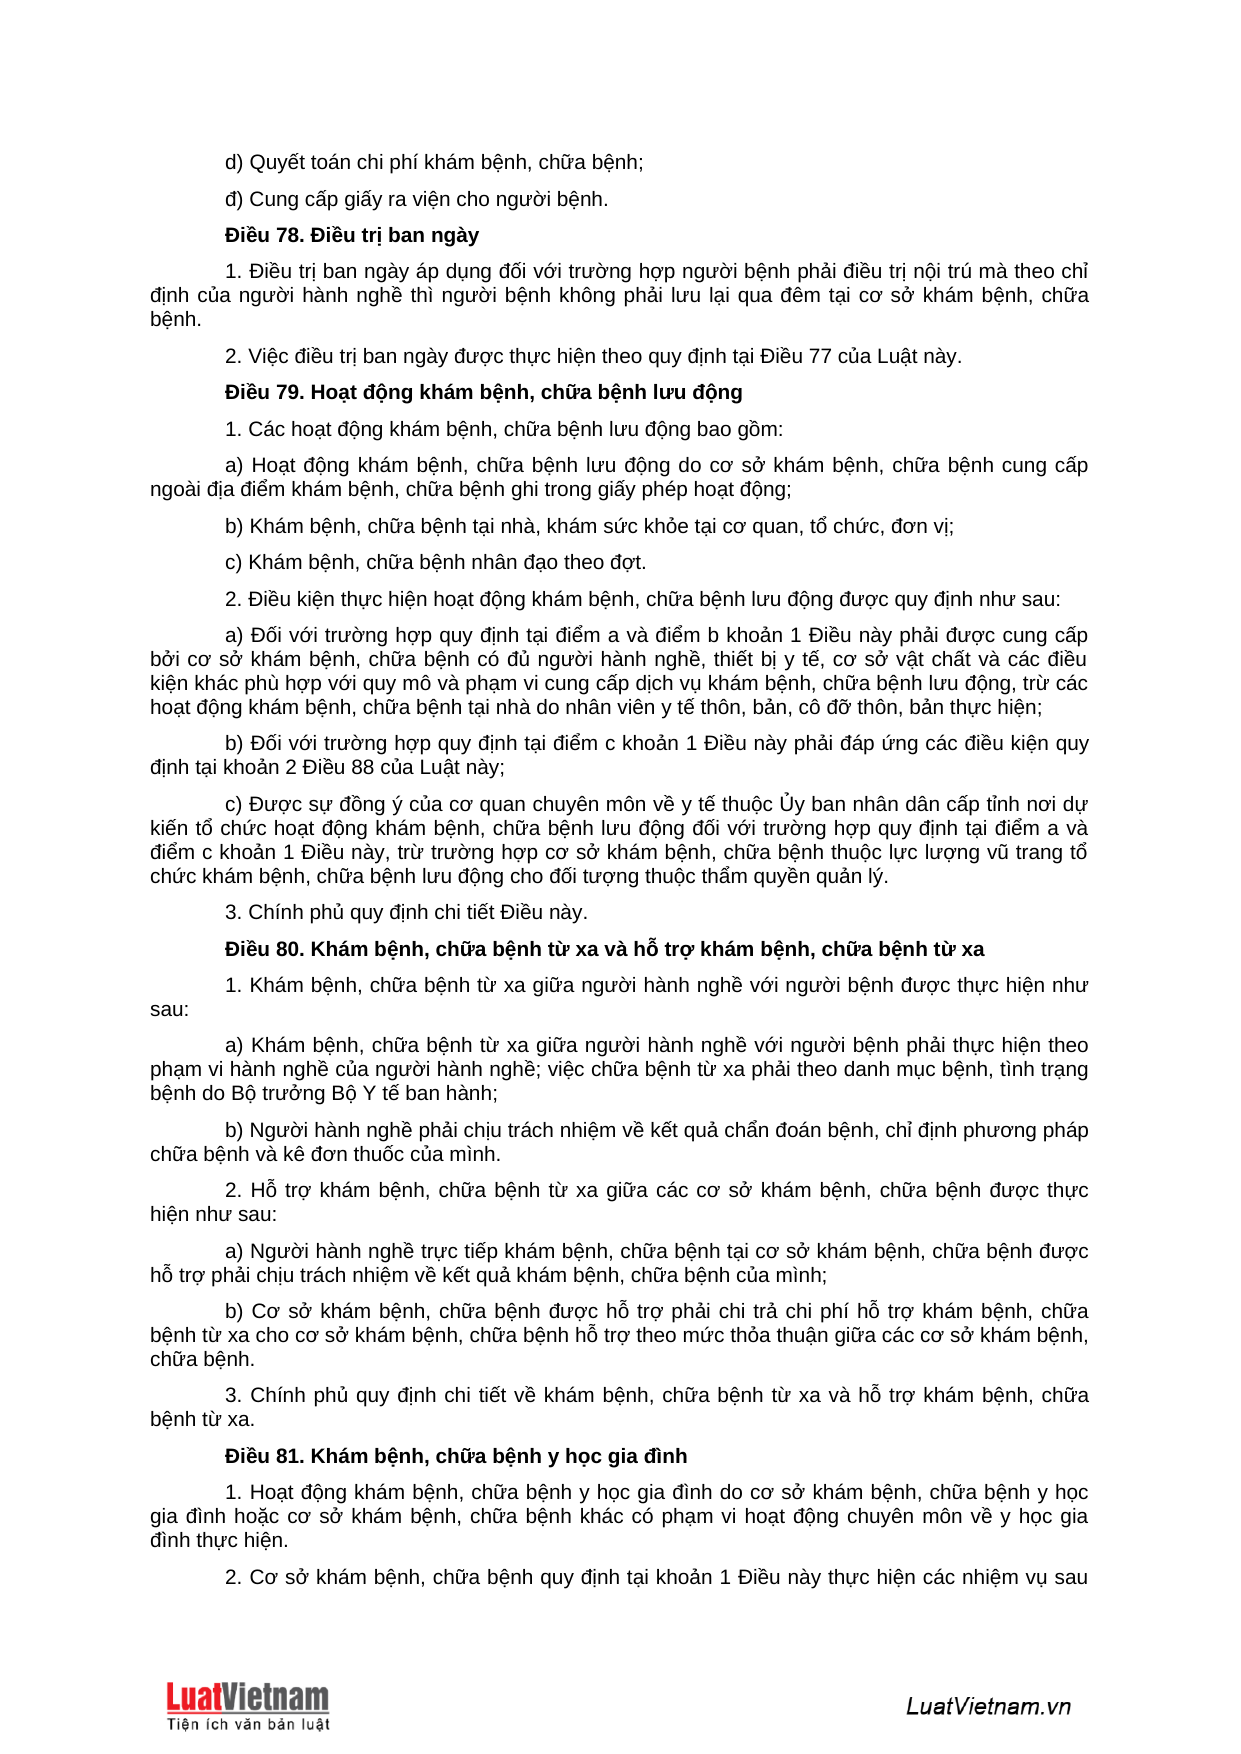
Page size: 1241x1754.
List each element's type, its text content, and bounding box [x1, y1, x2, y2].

text 2. Việc điều trị ban ngày được thực hiện theo quy định tại Điều 77 của Luật này. [150, 344, 1090, 368]
text a) Người hành nghề trực tiếp khám bệnh, chữa bệnh tại cơ sở khám bệnh, chữa bệnh được hỗ trợ phải chịu trách nhiệm về kết quả khám bệnh, chữa bệnh của mình; [150, 1238, 1090, 1286]
text 1. Hoạt động khám bệnh, chữa bệnh y học gia đình do cơ sở khám bệnh, chữa bệnh y học gia đình hoặc cơ sở khám bệnh, chữa bệnh khác có phạm vi hoạt động chuyên môn về y học gia đình thực hiện. [150, 1480, 1090, 1552]
text Điều 79. Hoạt động khám bệnh, chữa bệnh lưu động [150, 380, 1090, 404]
text c) Khám bệnh, chữa bệnh nhân đạo theo đợt. [150, 550, 1090, 574]
picture [150, 1660, 1090, 1754]
text b) Cơ sở khám bệnh, chữa bệnh được hỗ trợ phải chi trả chi phí hỗ trợ khám bệnh, chữa bệnh từ xa cho cơ sở khám bệnh, chữa bệnh hỗ trợ theo mức thỏa thuận giữa các cơ sở khám bệnh, chữa bệnh. [150, 1299, 1090, 1371]
text 3. Chính phủ quy định chi tiết về khám bệnh, chữa bệnh từ xa và hỗ trợ khám bệnh, chữa bệnh từ xa. [150, 1383, 1090, 1431]
text a) Khám bệnh, chữa bệnh từ xa giữa người hành nghề với người bệnh phải thực hiện theo phạm vi hành nghề của người hành nghề; việc chữa bệnh từ xa phải theo danh mục bệnh, tình trạng bệnh do Bộ trưởng Bộ Y tế ban hành; [150, 1033, 1090, 1105]
text b) Người hành nghề phải chịu trách nhiệm về kết quả chẩn đoán bệnh, chỉ định phương pháp chữa bệnh và kê đơn thuốc của mình. [150, 1118, 1090, 1166]
text 1. Điều trị ban ngày áp dụng đối với trường hợp người bệnh phải điều trị nội trú mà theo chỉ định của người hành nghề thì người bệnh không phải lưu lại qua đêm tại cơ sở khám bệnh, chữa bệnh. [150, 259, 1090, 331]
text b) Khám bệnh, chữa bệnh tại nhà, khám sức khỏe tại cơ quan, tổ chức, đơn vị; [150, 513, 1090, 537]
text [150, 1564, 1090, 1588]
subtitle Điều 80. Khám bệnh, chữa bệnh từ xa và hỗ trợ khám bệnh, chữa bệnh từ xa [150, 936, 1090, 960]
text đ) Cung cấp giấy ra viện cho người bệnh. [150, 186, 1090, 210]
text Điều 81. Khám bệnh, chữa bệnh y học gia đình [150, 1444, 1090, 1468]
text b) Đối với trường hợp quy định tại điểm c khoản 1 Điều này phải đáp ứng các điều kiện quy định tại khoản 2 Điều 88 của Luật này; [150, 731, 1090, 779]
text 3. Chính phủ quy định chi tiết Điều này. [150, 900, 1090, 924]
text c) Được sự đồng ý của cơ quan chuyên môn về y tế thuộc Ủy ban nhân dân cấp tỉnh nơi dự kiến tổ chức hoạt động khám bệnh, chữa bệnh lưu động đối với trường hợp quy định tại điểm a và điểm c khoản 1 Điều này, trừ trường hợp cơ sở khám bệnh, chữa bệnh thuộc lực lượng vũ trang tổ chức khám bệnh, chữa bệnh lưu động cho đối tượng thuộc thẩm quyền quản lý. [150, 792, 1090, 887]
text d) Quyết toán chi phí khám bệnh, chữa bệnh; [150, 150, 1090, 174]
text a) Hoạt động khám bệnh, chữa bệnh lưu động do cơ sở khám bệnh, chữa bệnh cung cấp ngoài địa điểm khám bệnh, chữa bệnh ghi trong giấy phép hoạt động; [150, 453, 1090, 501]
text 1. Các hoạt động khám bệnh, chữa bệnh lưu động bao gồm: [150, 417, 1090, 441]
text Điều 78. Điều trị ban ngày [150, 223, 1090, 247]
text a) Đối với trường hợp quy định tại điểm a và điểm b khoản 1 Điều này phải được cung cấp bởi cơ sở khám bệnh, chữa bệnh có đủ người hành nghề, thiết bị y tế, cơ sở vật chất và các điều kiện khác phù hợp với quy mô và phạm vi cung cấp dịch vụ khám bệnh, chữa bệnh lưu động, trừ các hoạt động khám bệnh, chữa bệnh tại nhà do nhân viên y tế thôn, bản, cô đỡ thôn, bản thực hiện; [150, 623, 1090, 719]
text 2. Hỗ trợ khám bệnh, chữa bệnh từ xa giữa các cơ sở khám bệnh, chữa bệnh được thực hiện như sau: [150, 1178, 1090, 1226]
text 1. Khám bệnh, chữa bệnh từ xa giữa người hành nghề với người bệnh được thực hiện như sau: [150, 973, 1090, 1021]
text 2. Điều kiện thực hiện hoạt động khám bệnh, chữa bệnh lưu động được quy định như sau: [150, 586, 1090, 610]
